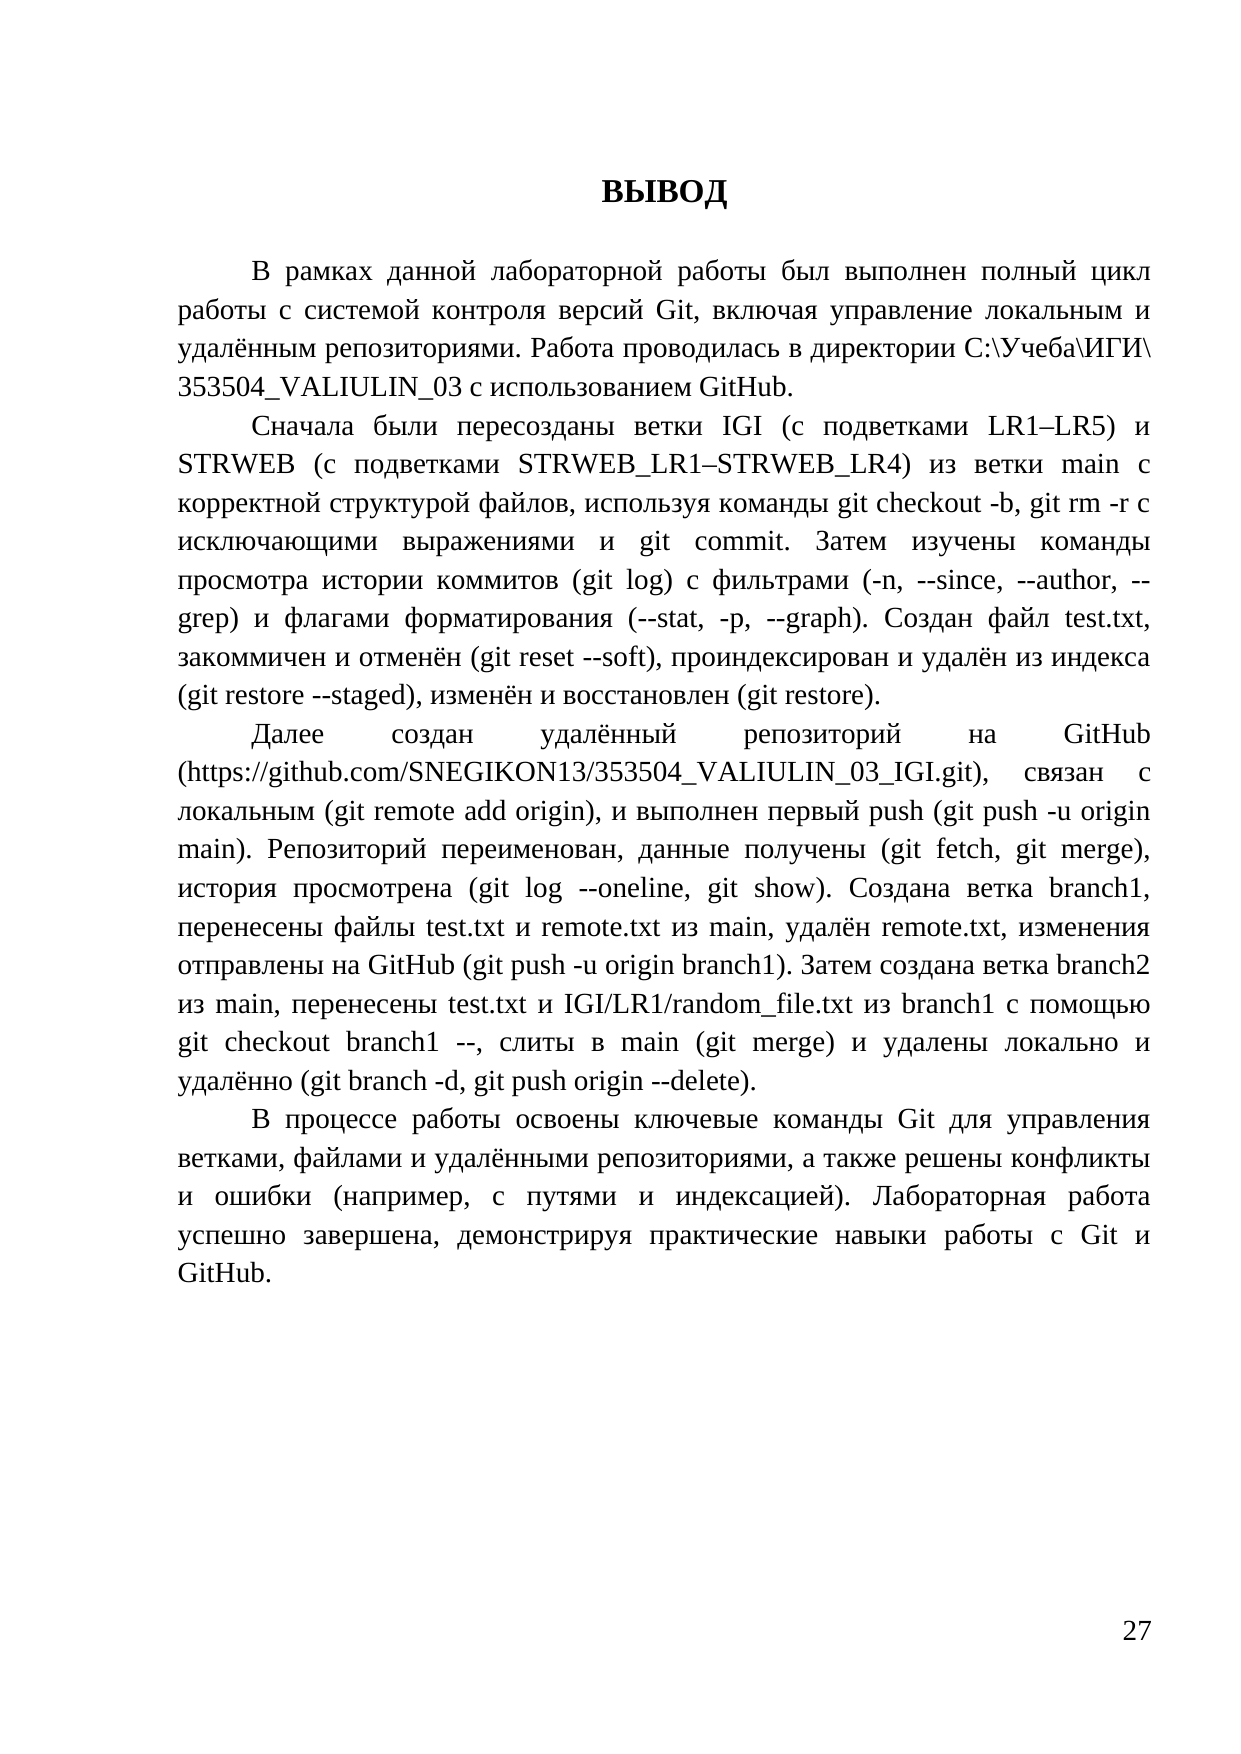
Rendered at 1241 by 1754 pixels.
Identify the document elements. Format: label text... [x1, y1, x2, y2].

text В процессе работы освоены ключевые команды Git для управления ветками, файлами и удалёнными репозиториями, а также решены конфликты и ошибки (например, с путями и индексацией). Лабораторная работа успешно завершена, демонстрируя практические навыки работы с Git и GitHub. [177, 1101, 1152, 1289]
subtitle Вывод [177, 171, 1152, 209]
text В рамках данной лабораторной работы был выполнен полный цикл работы с системой контроля версий Git, включая управление локальным и удалённым репозиториями. Работа проводилась в директории C:\Учеба\ИГИ\353504_VALIULIN_03 с использованием GitHub. [177, 253, 1152, 403]
text Сначала были пересозданы ветки IGI (с подветками LR1–LR5) и STRWEB (с подветками STRWEB_LR1–STRWEB_LR4) из ветки main с корректной структурой файлов, используя команды git checkout -b, git rm -r с исключающими выражениями и git commit. Затем изучены команды просмотра истории коммитов (git log) с фильтрами (-n, --since, --author, --grep) и флагами форматирования (--stat, -p, --graph). Создан файл test.txt, закоммичен и отменён (git reset --soft), проиндексирован и удалён из индекса (git restore --staged), изменён и восстановлен (git restore). [177, 408, 1152, 711]
text Далее создан удалённый репозиторий на GitHub (https://github.com/SNEGIKON13/353504_VALIULIN_03_IGI.git), связан с локальным (git remote add origin), и выполнен первый push (git push -u origin main). Репозиторий переименован, данные получены (git fetch, git merge), история просмотрена (git log --oneline, git show). Создана ветка branch1, перенесены файлы test.txt и remote.txt из main, удалён remote.txt, изменения отправлены на GitHub (git push -u origin branch1). Затем создана ветка branch2 из main, перенесены test.txt и IGI/LR1/random_file.txt из branch1 с помощью git checkout branch1 --, слиты в main (git merge) и удалены локально и удалённо (git branch -d, git push origin --delete). [177, 716, 1152, 1096]
